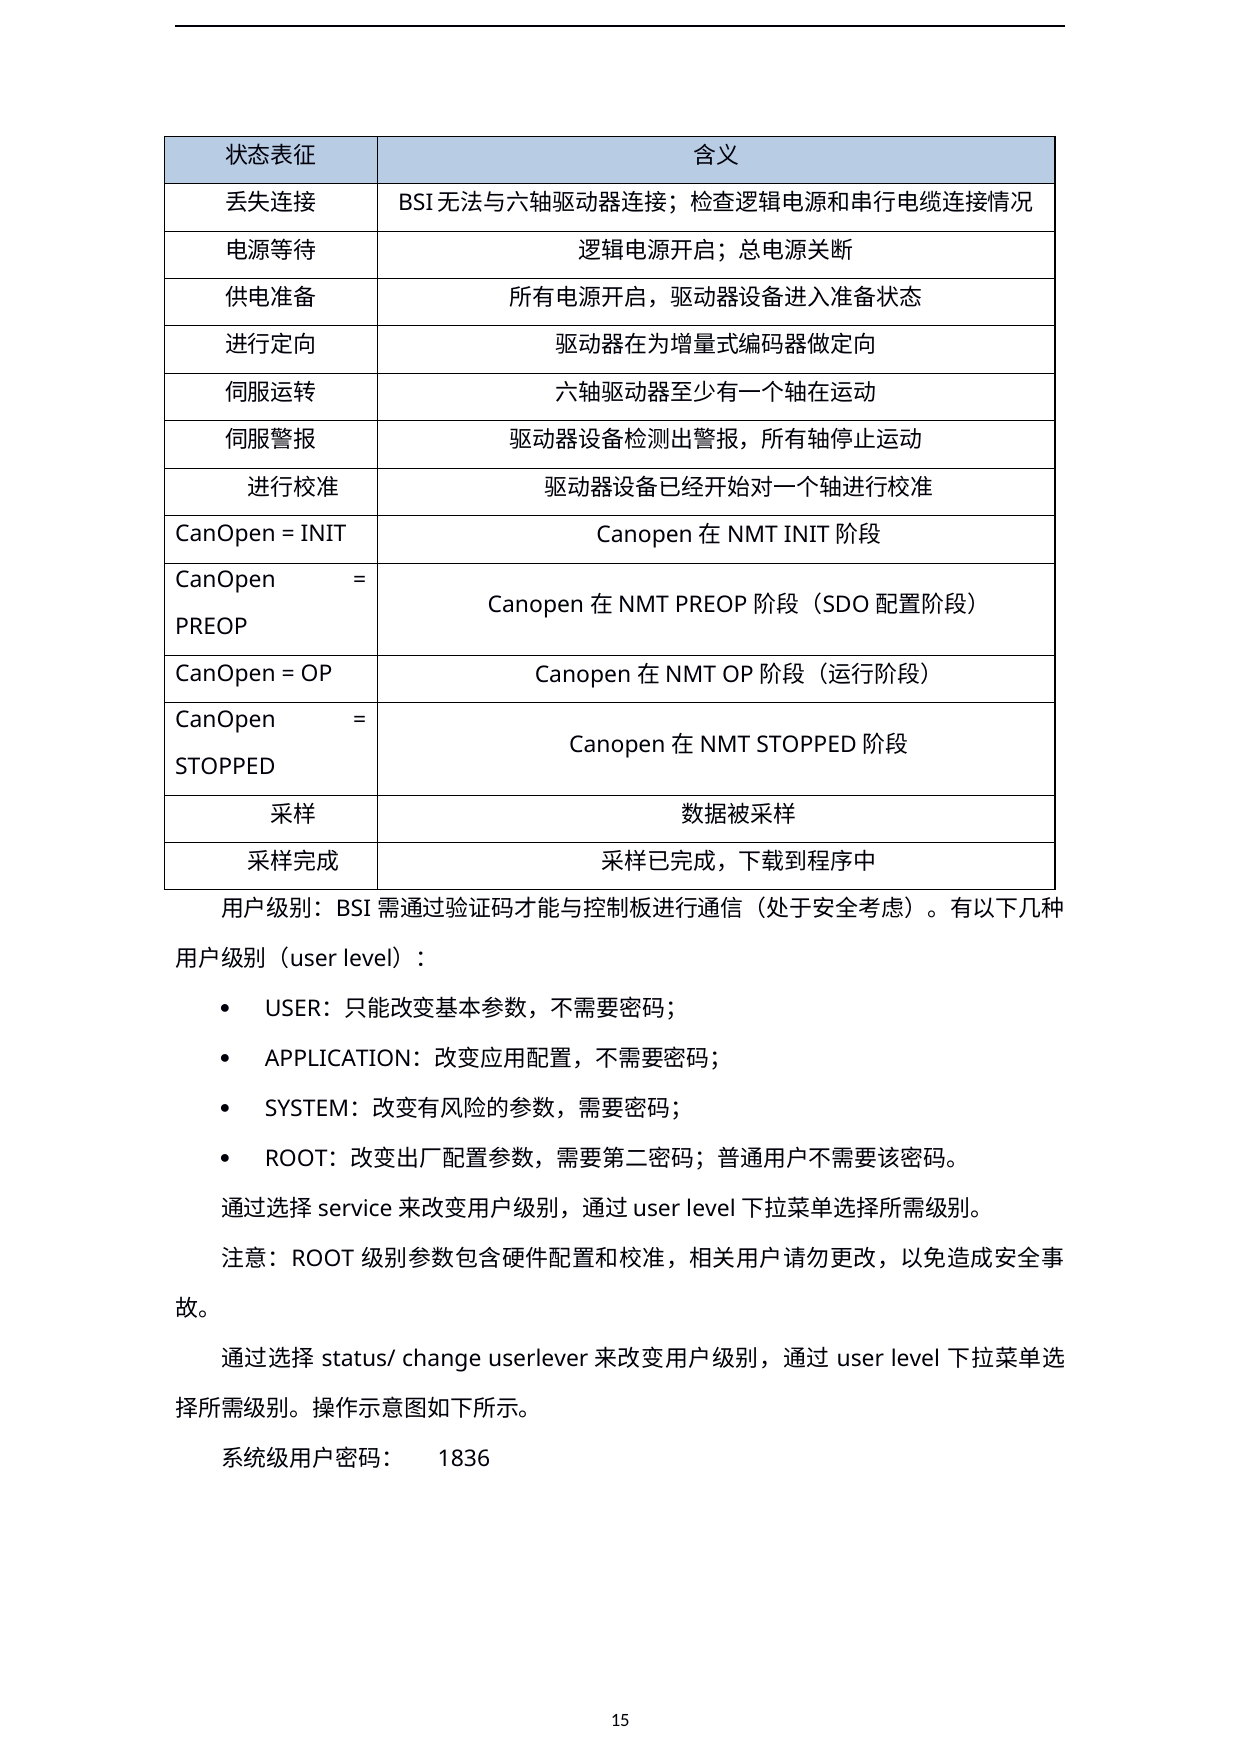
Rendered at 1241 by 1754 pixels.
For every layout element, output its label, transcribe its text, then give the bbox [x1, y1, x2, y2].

table_cell CanOpen = INIT [165, 516, 377, 562]
text 用户级别：BSI 需通过验证码才能与控制板进行通信（处于安全考虑）。有以下几种用户级别（user level）： [175, 890, 1065, 973]
list ROOT：改变出厂配置参数，需要第二密码；普通用户不需要该密码。 [221, 1140, 1065, 1173]
table_cell 采样 [165, 796, 377, 842]
table_cell Canopen 在 NMT STOPPED 阶段 [378, 703, 1054, 794]
table_cell 进行校准 [165, 469, 377, 515]
table_cell 驱动器在为增量式编码器做定向 [378, 326, 1054, 373]
table_cell 丢失连接 [165, 184, 377, 231]
table_cell 采样已完成，下载到程序中 [378, 843, 1054, 889]
text 通过选择 status/ change userlever来改变用户级别，通过 user level 下拉菜单选择所需级别。操作示意图如下所示。 [175, 1340, 1065, 1423]
table_cell 伺服警报 [165, 421, 377, 467]
table_cell 数据被采样 [378, 796, 1054, 842]
table_cell 电源等待 [165, 232, 377, 278]
text 通过选择 service 来改变用户级别，通过 user level 下拉菜单选择所需级别。 [175, 1190, 1065, 1223]
table_header 含义 [378, 137, 1054, 183]
text 注意：ROOT 级别参数包含硬件配置和校准，相关用户请勿更改，以免造成安全事故。 [175, 1240, 1065, 1323]
table_header 状态表征 [165, 137, 377, 183]
table_cell Canopen 在 NMT INIT 阶段 [378, 516, 1054, 562]
list USER：只能改变基本参数，不需要密码； [221, 990, 1065, 1023]
table_cell 六轴驱动器至少有一个轴在运动 [378, 374, 1054, 420]
table_cell 供电准备 [165, 279, 377, 325]
table_cell CanOpen = PREOP [165, 564, 377, 655]
table_cell 所有电源开启，驱动器设备进入准备状态 [378, 279, 1054, 325]
text 系统级用户密码： 1836 [175, 1439, 1065, 1473]
table_cell CanOpen = STOPPED [165, 703, 377, 794]
table_cell 采样完成 [165, 843, 377, 889]
table_cell 驱动器设备检测出警报，所有轴停止运动 [378, 421, 1054, 467]
list SYSTEM：改变有风险的参数，需要密码； [221, 1090, 1065, 1123]
table_cell CanOpen = OP [165, 656, 377, 702]
table_cell 进行定向 [165, 326, 377, 373]
table_cell 逻辑电源开启；总电源关断 [378, 232, 1054, 278]
table_cell BSI无法与六轴驱动器连接；检查逻辑电源和串行电缆连接情况 [378, 184, 1054, 231]
table_cell Canopen 在 NMT PREOP 阶段（SDO 配置阶段） [378, 564, 1054, 655]
table_cell 驱动器设备已经开始对一个轴进行校准 [378, 469, 1054, 515]
list APPLICATION：改变应用配置，不需要密码； [221, 1040, 1065, 1073]
table_cell 伺服运转 [165, 374, 377, 420]
table_cell Canopen 在 NMT OP 阶段（运行阶段） [378, 656, 1054, 702]
